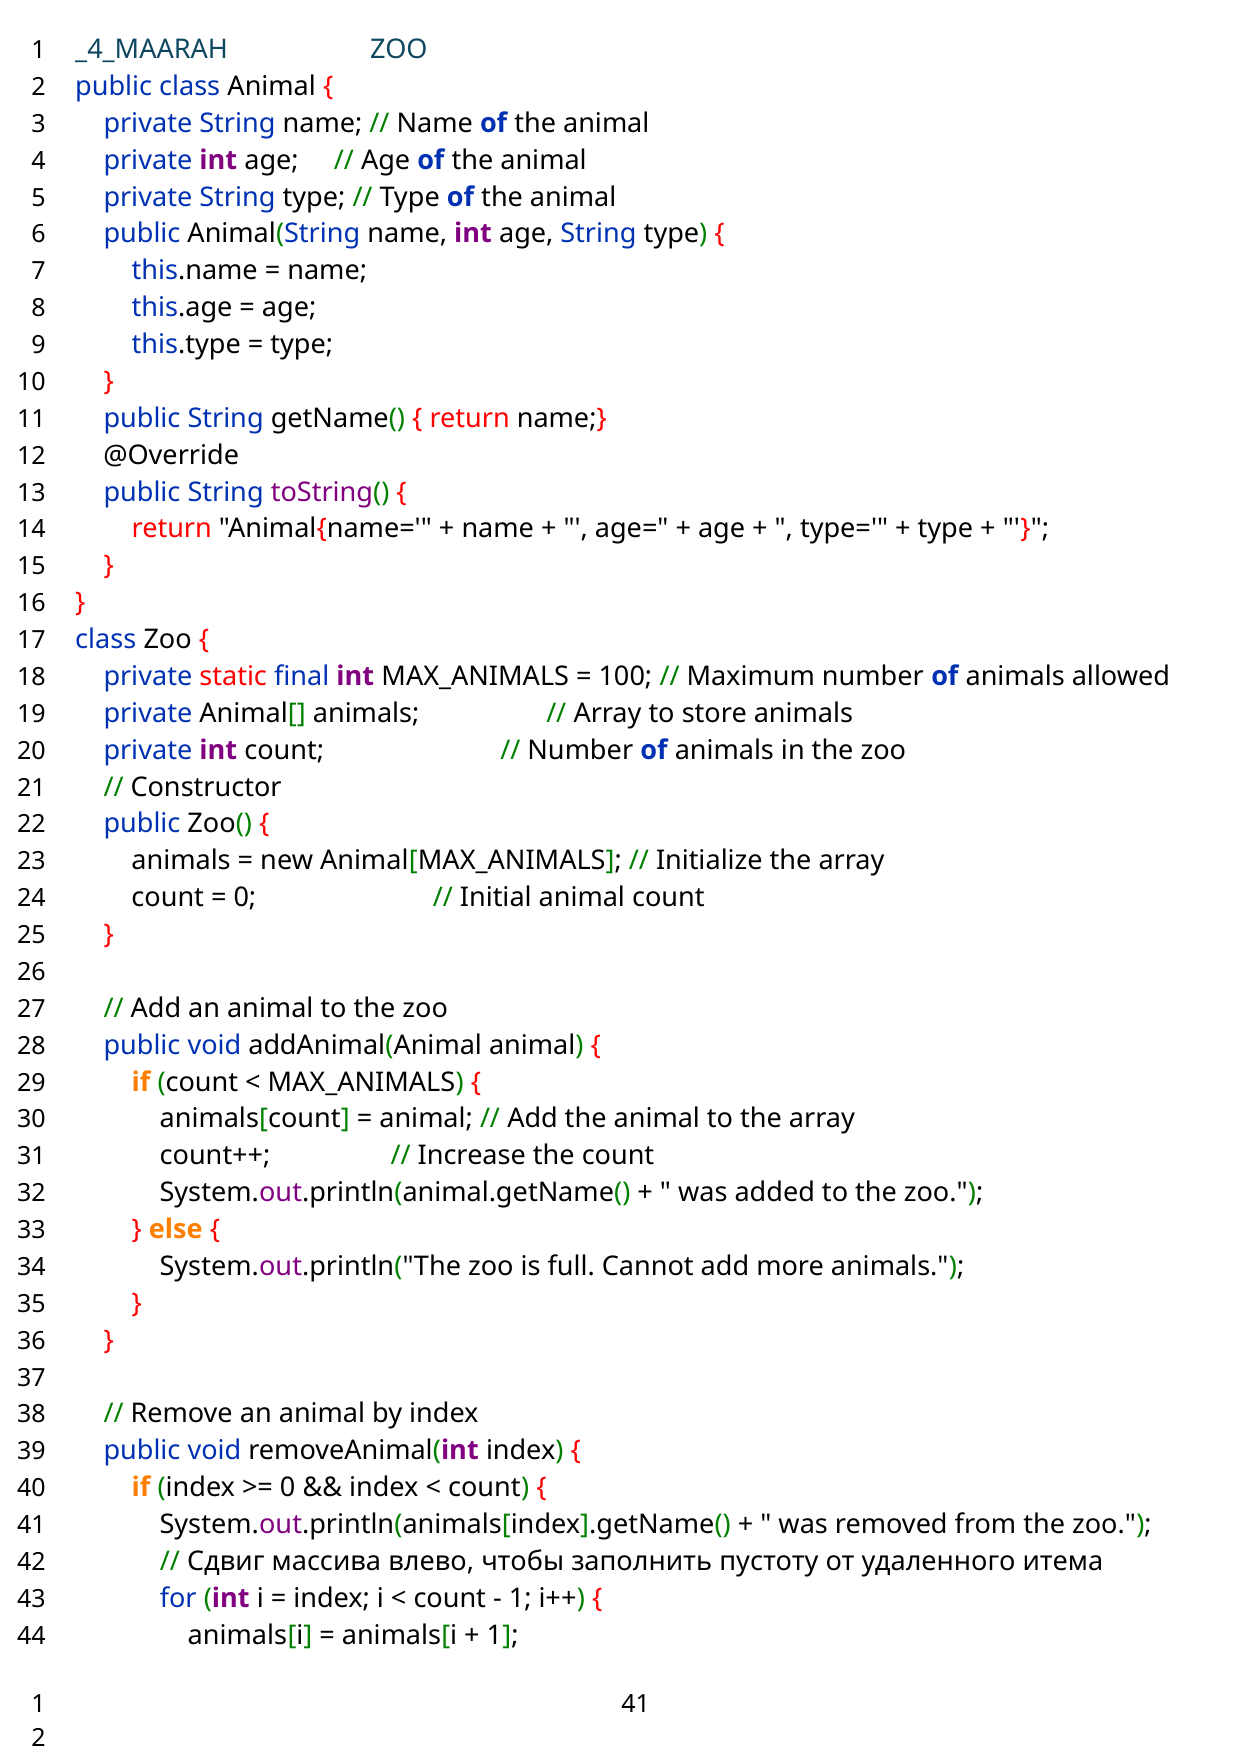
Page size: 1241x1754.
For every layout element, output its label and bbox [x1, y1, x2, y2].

text [75, 29, 1196, 1652]
